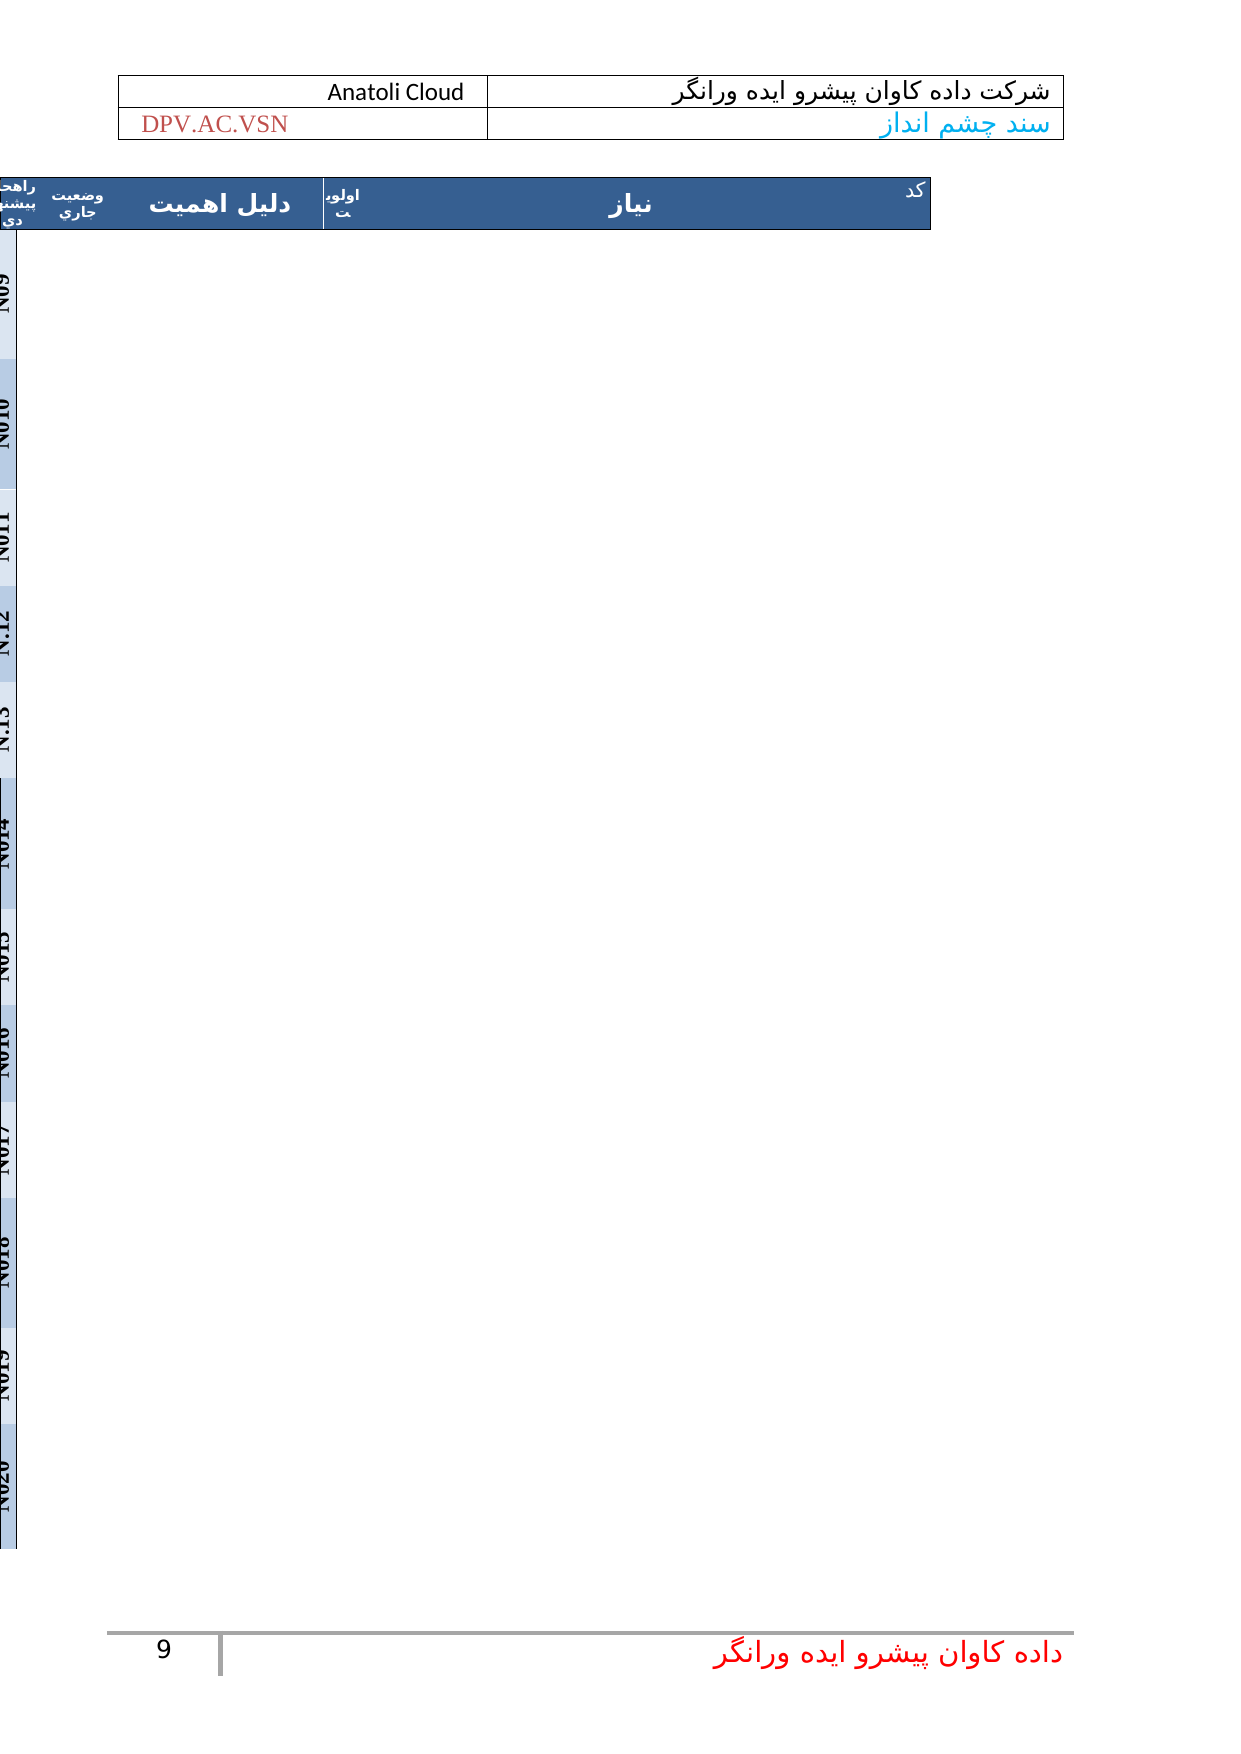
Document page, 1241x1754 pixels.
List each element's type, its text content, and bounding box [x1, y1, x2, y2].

table_cell N018 [1, 1198, 16, 1328]
table_header راهحل پيشنهادي [1, 178, 39, 229]
table_cell N.12 [0, 586, 16, 682]
table_cell N011 [0, 490, 16, 586]
table_header دليل اهميت [116, 178, 323, 229]
table_header وضعيت جاري [39, 178, 116, 229]
table_cell N020 [1, 1424, 16, 1549]
table_header اولويت [324, 178, 362, 229]
table_cell N014 [1, 778, 16, 909]
table_cell N016 [1, 1005, 16, 1102]
table_cell N017 [1, 1102, 16, 1198]
table_header كد [900, 178, 930, 229]
table_cell N015 [1, 909, 16, 1005]
table_cell N09 [0, 230, 16, 359]
table_cell N019 [1, 1328, 16, 1424]
table_cell N.13 [0, 682, 16, 778]
table_cell N010 [0, 359, 16, 489]
table_header نياز [362, 178, 900, 229]
